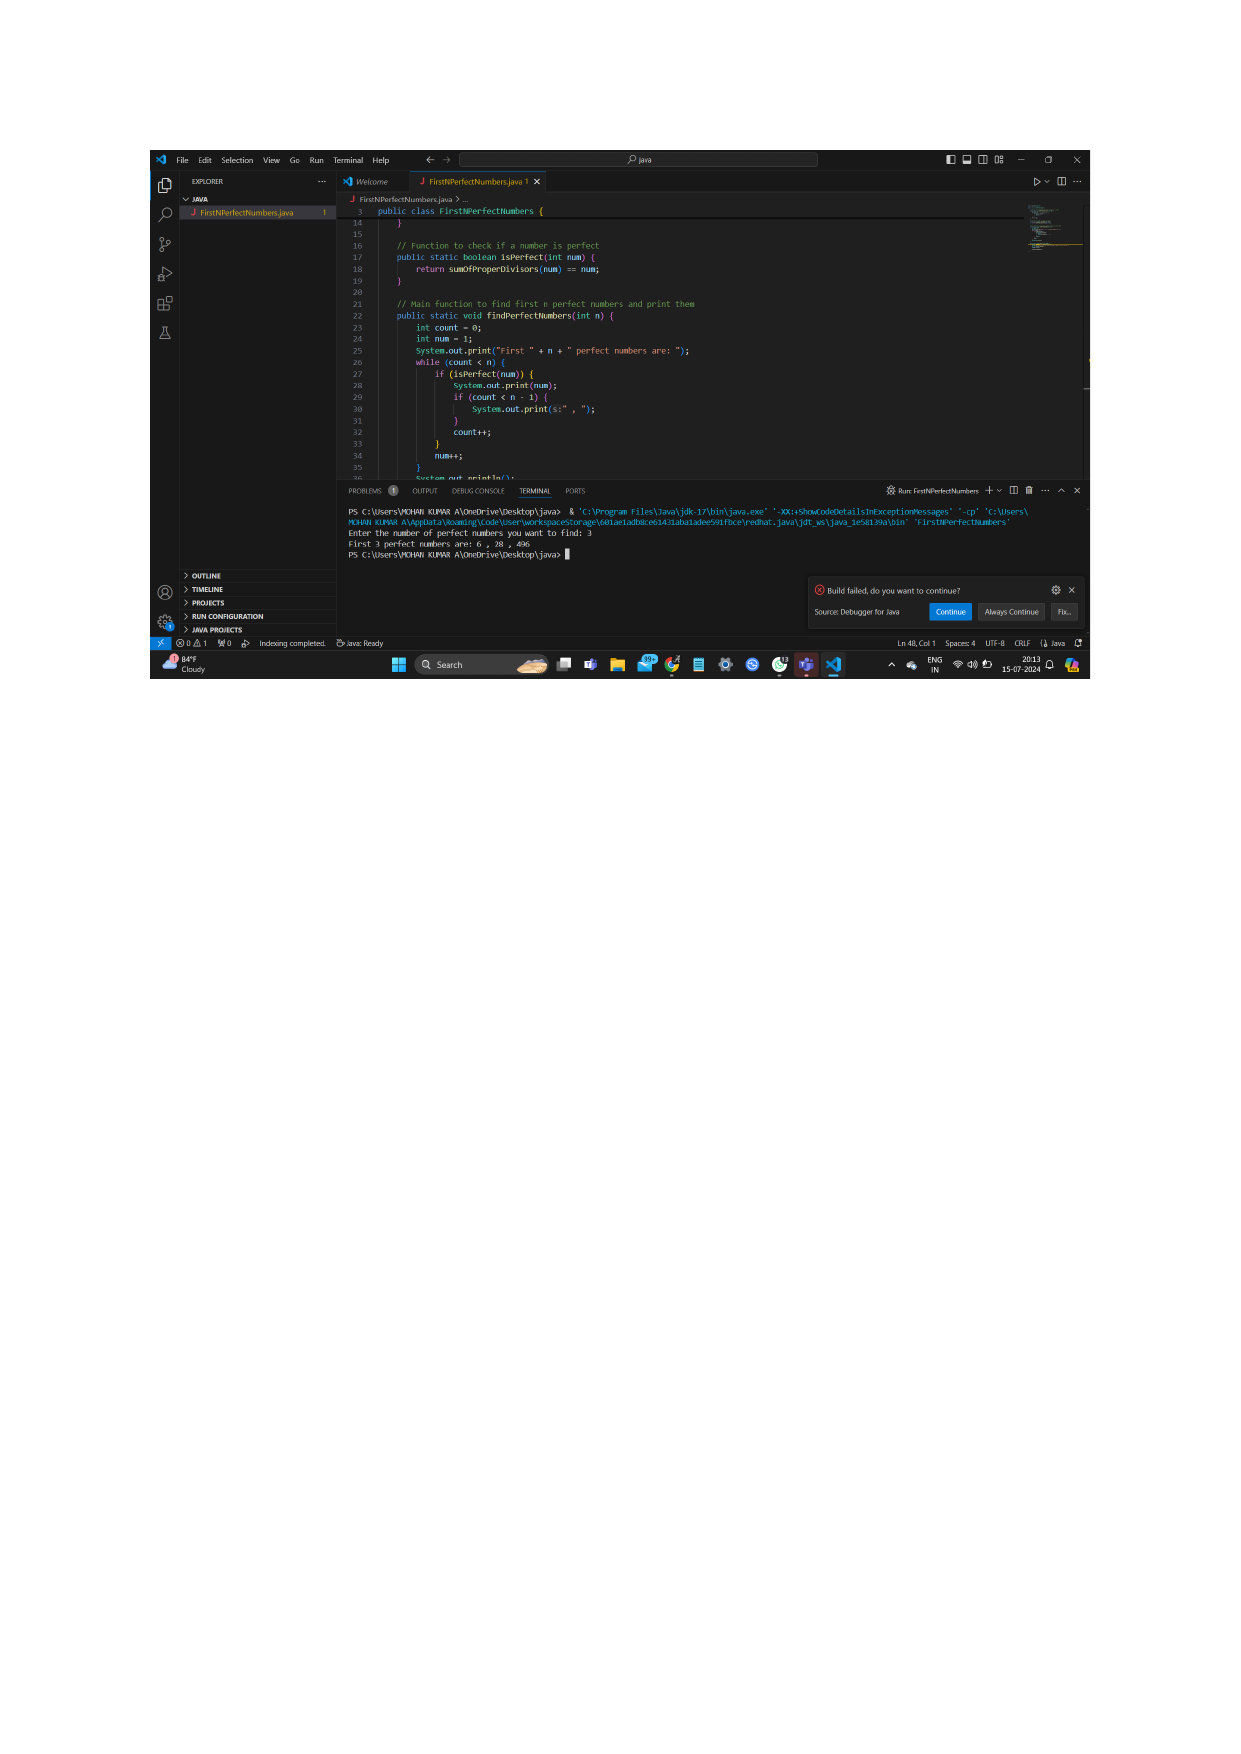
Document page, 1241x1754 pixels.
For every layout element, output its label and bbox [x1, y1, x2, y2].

picture [150, 150, 1091, 679]
